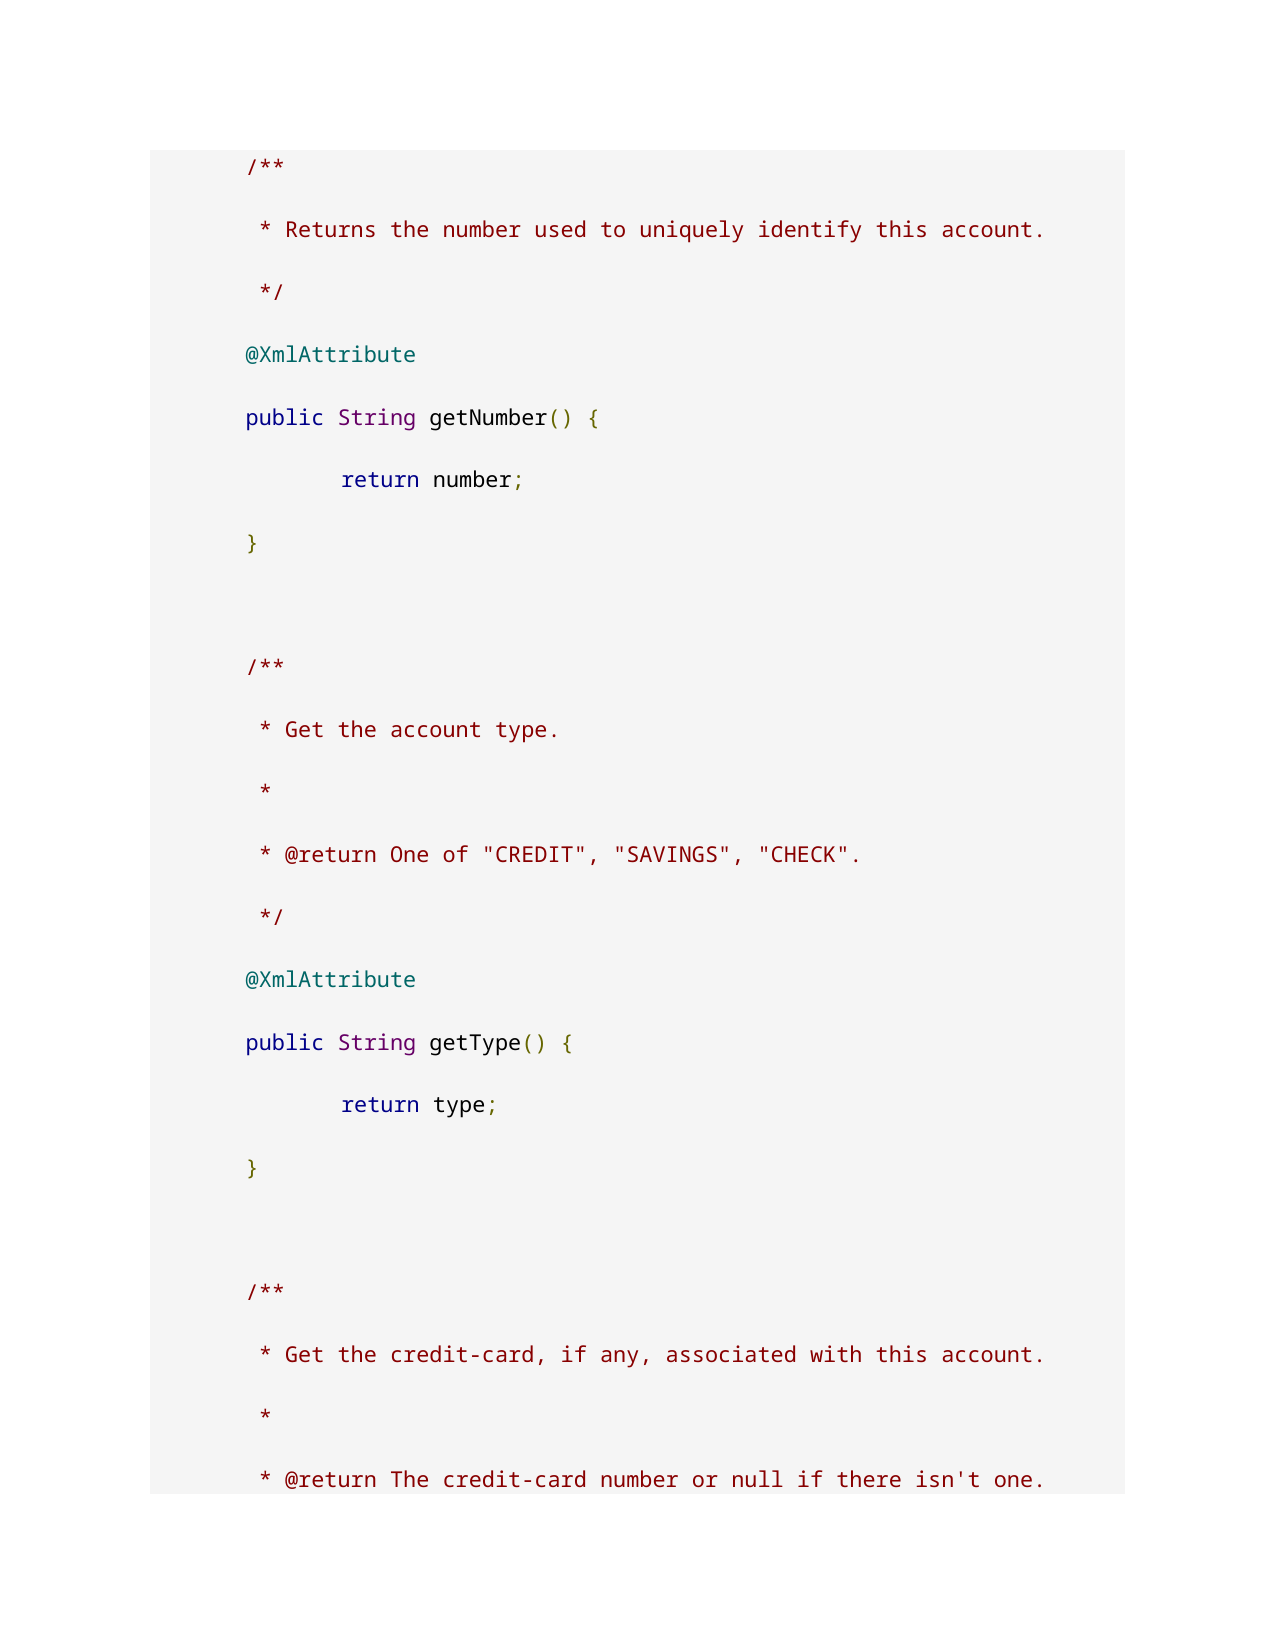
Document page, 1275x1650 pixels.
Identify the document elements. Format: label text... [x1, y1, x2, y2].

text */ [150, 900, 1125, 931]
text */ [150, 275, 1125, 306]
text @XmlAttribute [150, 962, 1125, 994]
text /** [150, 1275, 1125, 1306]
text * Get the credit-card, if any, associated with this account. [150, 1337, 1125, 1369]
text } [150, 525, 1125, 556]
text return type; [150, 1087, 1125, 1119]
text } [150, 1150, 1125, 1181]
text * [150, 1400, 1125, 1431]
text /** [150, 150, 1125, 181]
text @XmlAttribute [150, 337, 1125, 369]
text * [150, 775, 1125, 806]
text * @return One of "CREDIT", "SAVINGS", "CHECK". [150, 837, 1125, 869]
text * Get the account type. [150, 712, 1125, 744]
text public String getType() { [150, 1025, 1125, 1056]
text * @return The credit-card number or null if there isn't one. [150, 1462, 1125, 1494]
text public String getNumber() { [150, 400, 1125, 431]
text * Returns the number used to uniquely identify this account. [150, 212, 1125, 244]
text /** [150, 650, 1125, 681]
text return number; [150, 462, 1125, 494]
